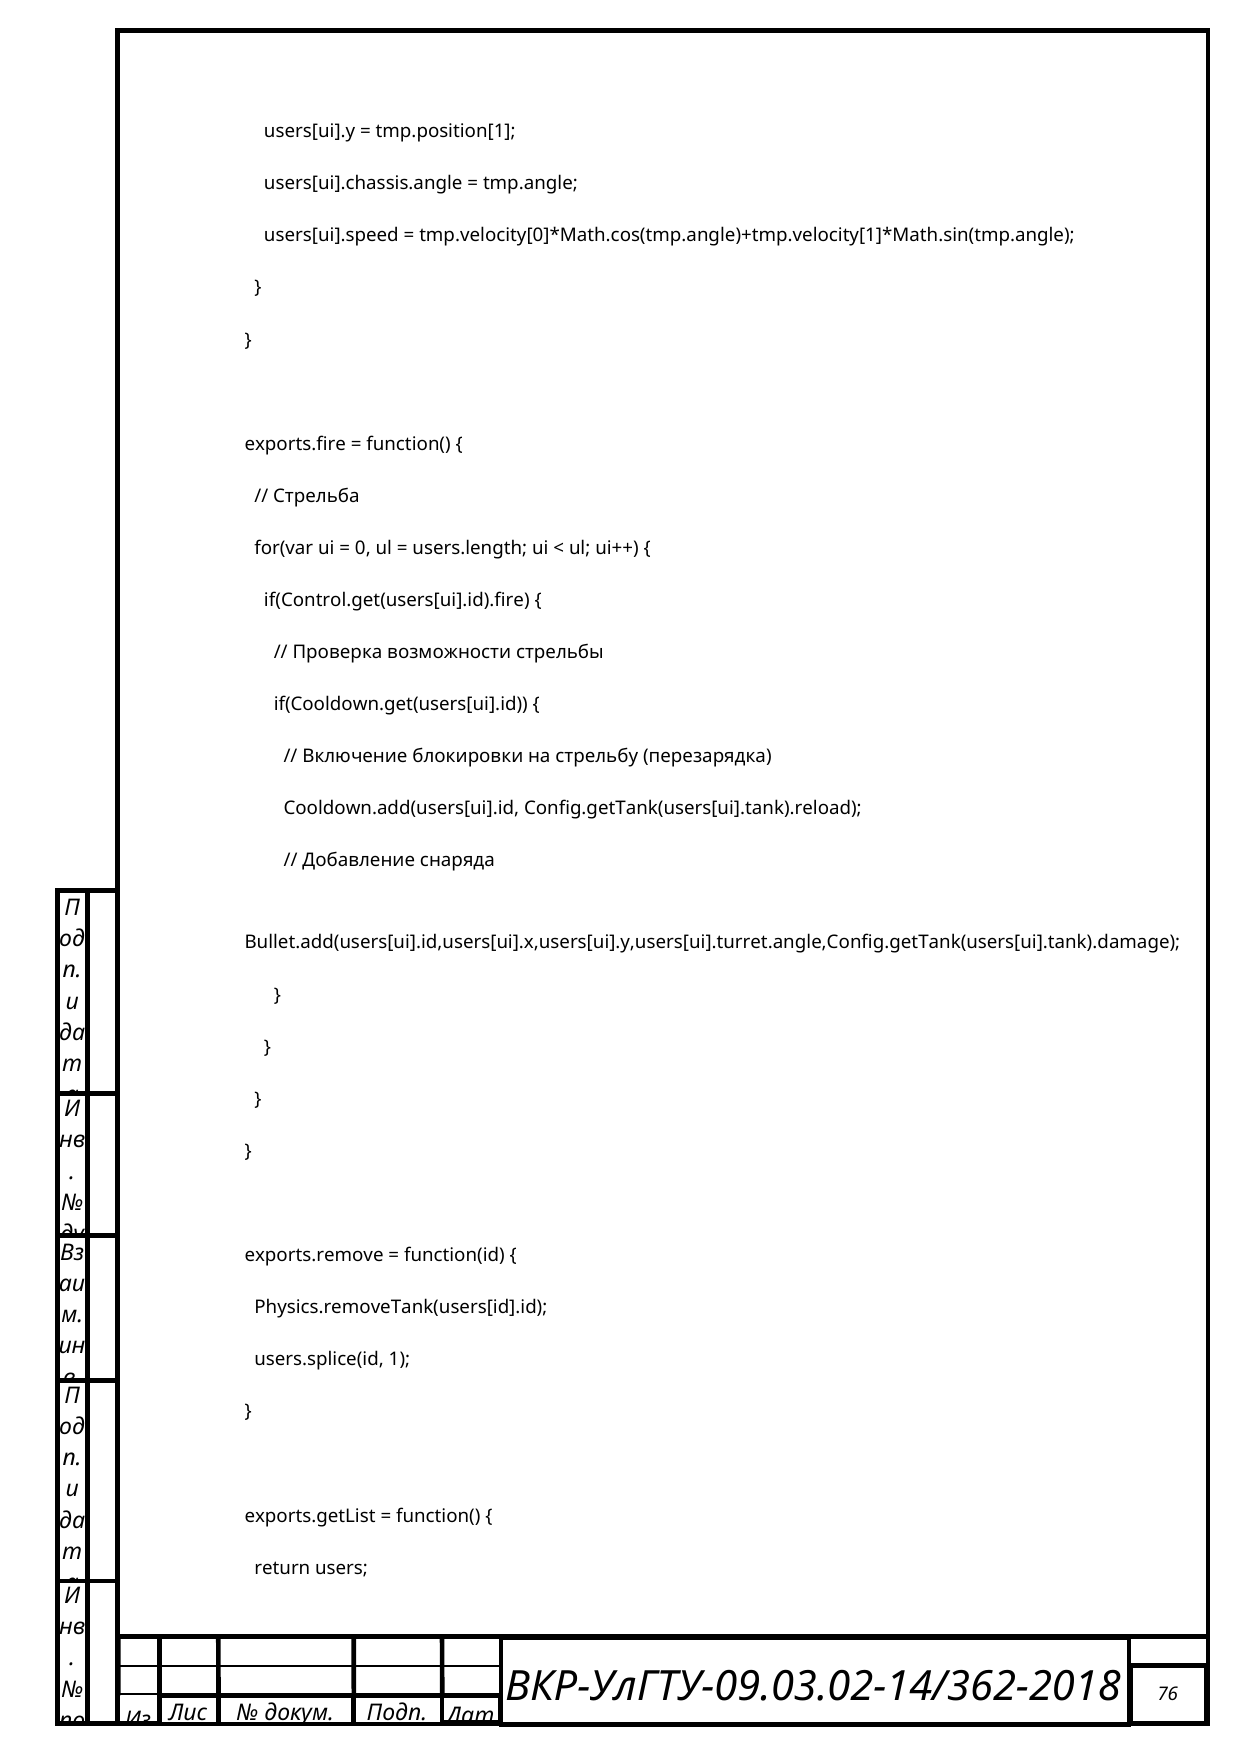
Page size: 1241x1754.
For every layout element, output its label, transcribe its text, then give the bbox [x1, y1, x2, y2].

text if(Cooldown.get(users[ui].id)) { [244, 692, 1181, 715]
text } [244, 1139, 1181, 1162]
text // Включение блокировки на стрельбу (перезарядка) [244, 744, 1181, 767]
text users.splice(id, 1); [244, 1347, 1181, 1370]
text return users; [244, 1556, 1181, 1579]
text Cooldown.add(users[ui].id, Config.getTank(users[ui].tank).reload); [244, 796, 1181, 819]
text for(var ui = 0, ul = users.length; ui < ul; ui++) { [244, 536, 1181, 559]
text } [244, 983, 1181, 1006]
text users[ui].y = tmp.position[1]; [244, 119, 1181, 142]
text // Стрельба [244, 484, 1181, 507]
text // Проверка возможности стрельбы [244, 640, 1181, 663]
text } [244, 276, 1181, 298]
text users[ui].chassis.angle = tmp.angle; [244, 171, 1181, 194]
text Physics.removeTank(users[id].id); [244, 1295, 1181, 1318]
text exports.remove = function(id) { [244, 1243, 1181, 1266]
text } [244, 328, 1181, 351]
text } [244, 1087, 1181, 1110]
text users[ui].speed = tmp.velocity[0]*Math.cos(tmp.angle)+tmp.velocity[1]*Math.sin(tmp.angle); [244, 223, 1181, 246]
text exports.fire = function() { [244, 432, 1181, 455]
text Bullet.add(users[ui].id,users[ui].x,users[ui].y,users[ui].turret.angle,Config.getTank(users[ui].tank).damage); [244, 901, 1181, 954]
text } [244, 1399, 1181, 1422]
text } [244, 1035, 1181, 1058]
text // Добавление снаряда [244, 848, 1181, 871]
text exports.getList = function() { [244, 1504, 1181, 1527]
text if(Control.get(users[ui].id).fire) { [244, 588, 1181, 611]
